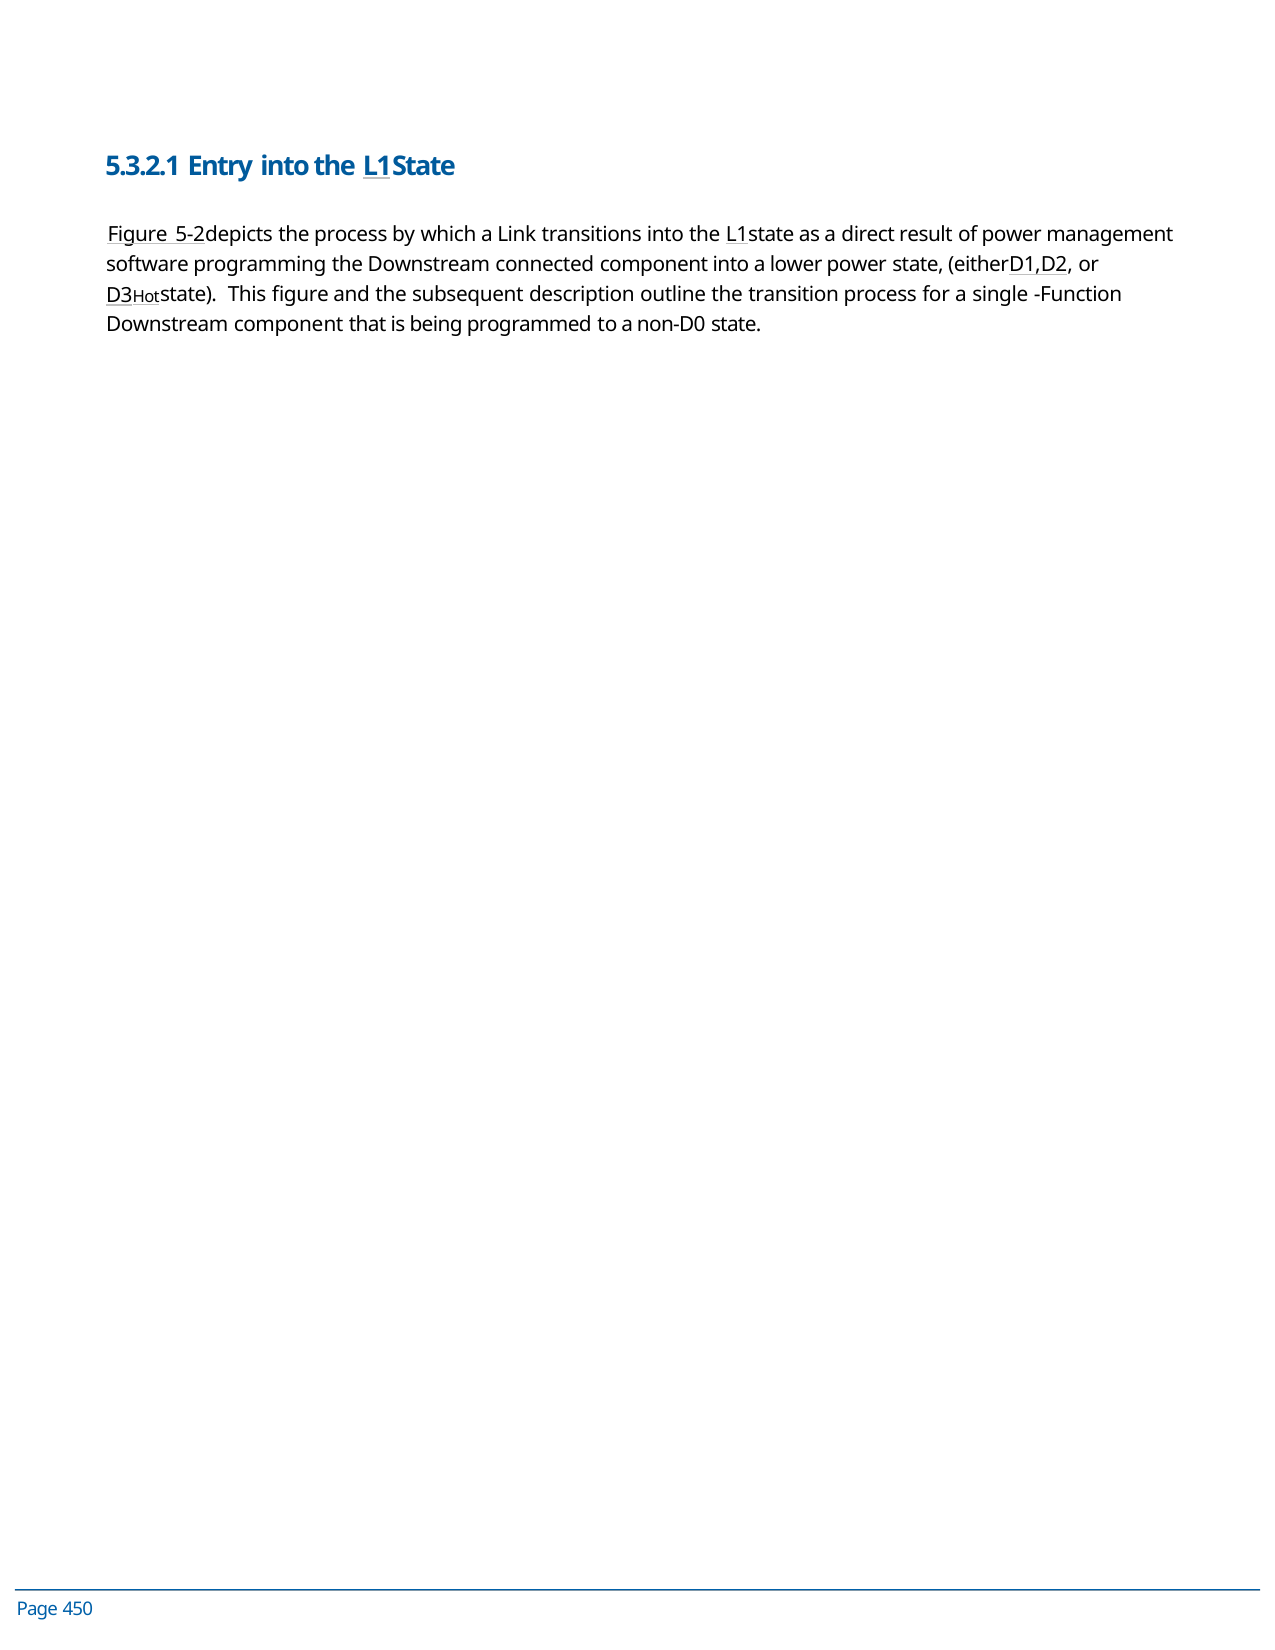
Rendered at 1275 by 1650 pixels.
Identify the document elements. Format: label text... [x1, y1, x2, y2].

picture [14, 1589, 1261, 1593]
text Figure 5-2depicts the process by which a Link transitions into the L1state as a direct result of power management [107, 219, 1273, 247]
text 5.3.2.1 Entry into the L1State [105, 146, 1273, 183]
text software programming the Downstream connected component into a lower power state, (eitherD1,D2, or D3Hotstate). This figure and the subsequent description outline the transition process for a single -Function Downstream component that is being programmed to a non-D0 state. [106, 249, 1140, 338]
